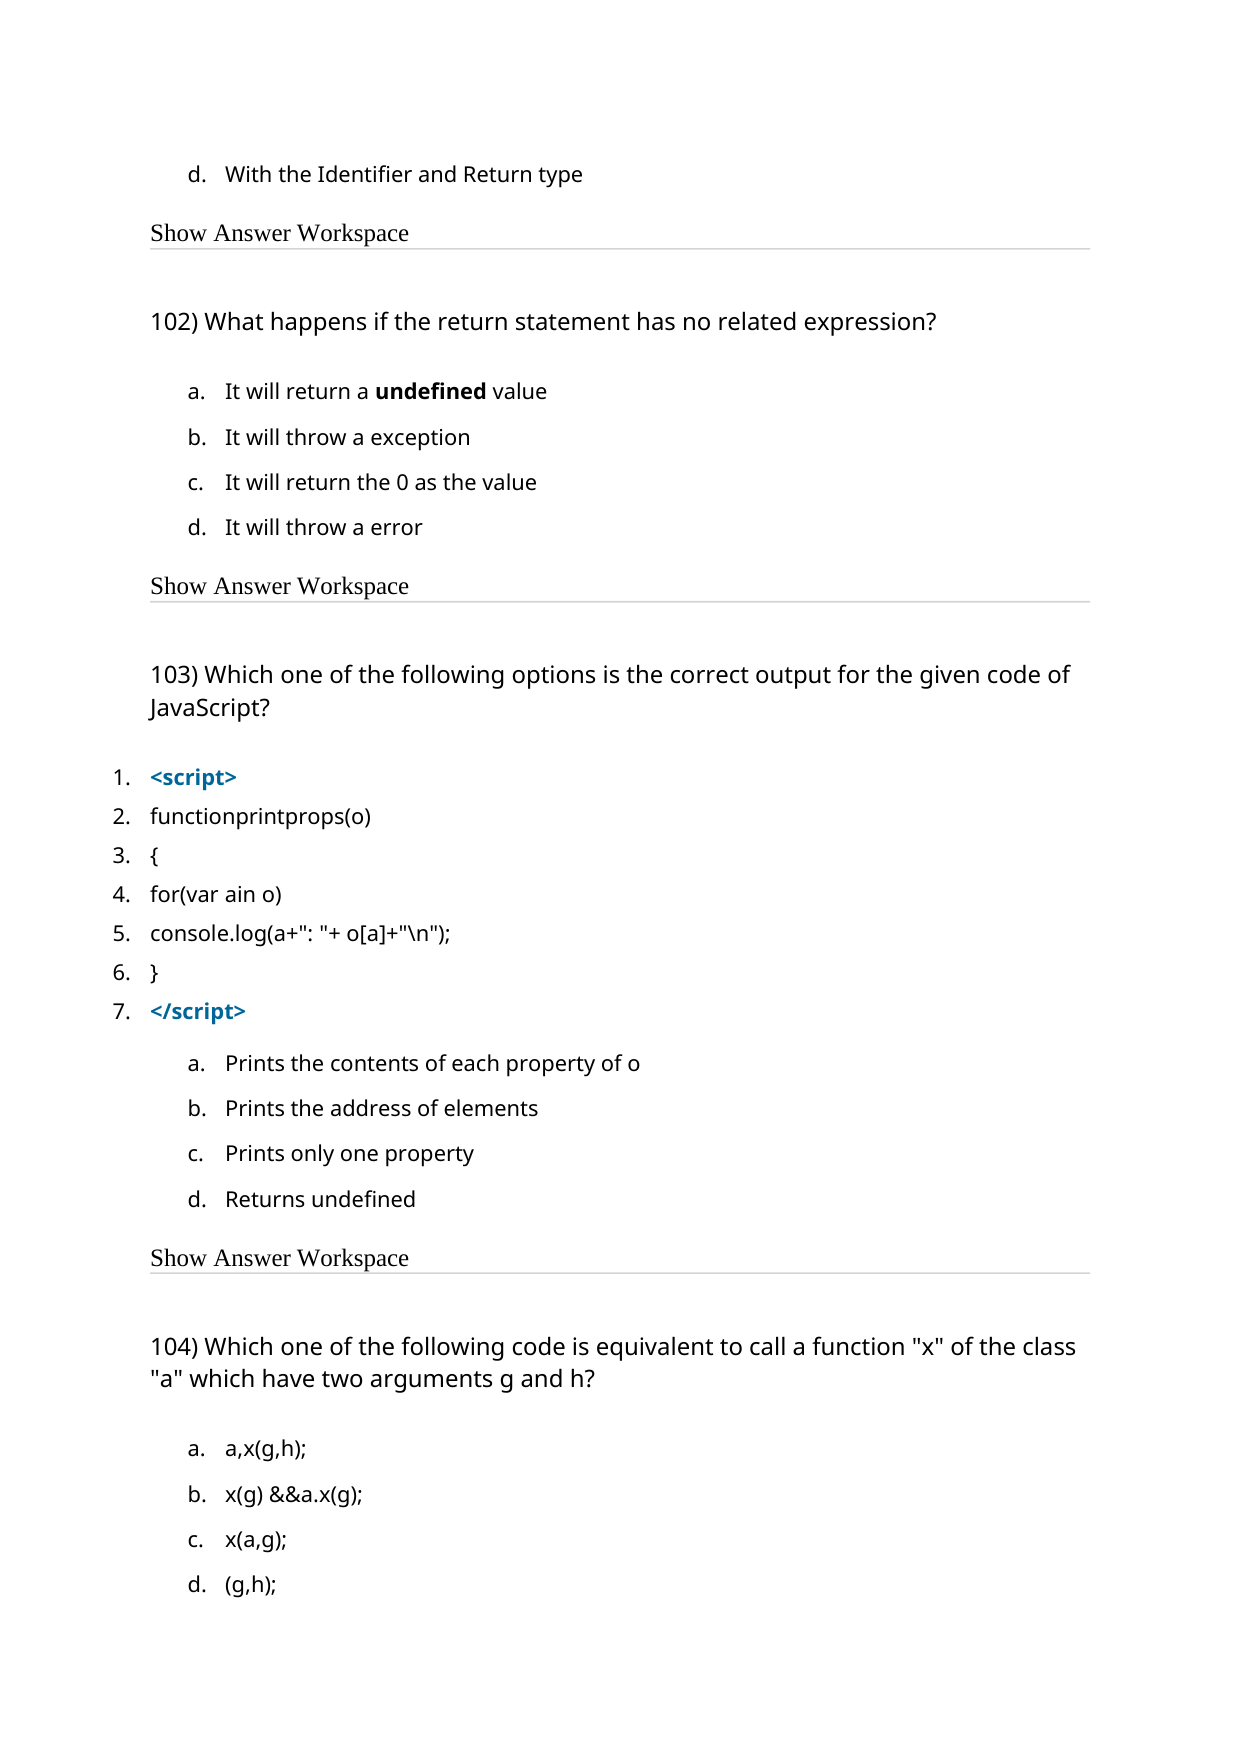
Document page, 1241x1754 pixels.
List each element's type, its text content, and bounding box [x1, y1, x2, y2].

list console.log(a+": "+ o[a]+"\n"); [112, 909, 1090, 948]
list x(g) &&a.x(g); [187, 1469, 1090, 1508]
list Returns undefined [187, 1174, 1090, 1213]
list It will throw a exception [187, 412, 1090, 451]
list a,x(g,h); [187, 1424, 1090, 1463]
list { [112, 831, 1090, 870]
list Prints the contents of each property of o [187, 1038, 1090, 1077]
text Show Answer Workspace [150, 218, 291, 248]
list It will return the 0 as the value [187, 458, 1090, 497]
list x(a,g); [187, 1514, 1090, 1554]
text 104) Which one of the following code is equivalent to call a function "x" of the class "a" which have two arguments g and h? [150, 1329, 1090, 1395]
text 102) What happens if the return statement has no related expression? [150, 305, 1090, 338]
list } [112, 948, 1090, 987]
list Prints only one property [187, 1129, 1090, 1168]
list Prints the address of elements [187, 1084, 1090, 1123]
text Show Answer Workspace [150, 1243, 291, 1272]
list for(var ain o) [112, 870, 1090, 909]
list With the Identifier and Return type [187, 150, 1090, 189]
list (g,h); [187, 1560, 1090, 1599]
text Show Answer Workspace [297, 571, 1090, 600]
list </script> [112, 987, 1090, 1026]
text Show Answer Workspace [297, 1243, 1090, 1272]
list It will return a undefined value [187, 367, 1090, 406]
list It will throw a error [187, 503, 1090, 542]
text 103) Which one of the following options is the correct output for the given code of JavaScript? [150, 658, 1090, 723]
list <script> [112, 752, 1090, 792]
list functionprintprops(o) [112, 792, 1090, 831]
text Show Answer Workspace [297, 218, 1090, 248]
text Show Answer Workspace [150, 571, 291, 600]
